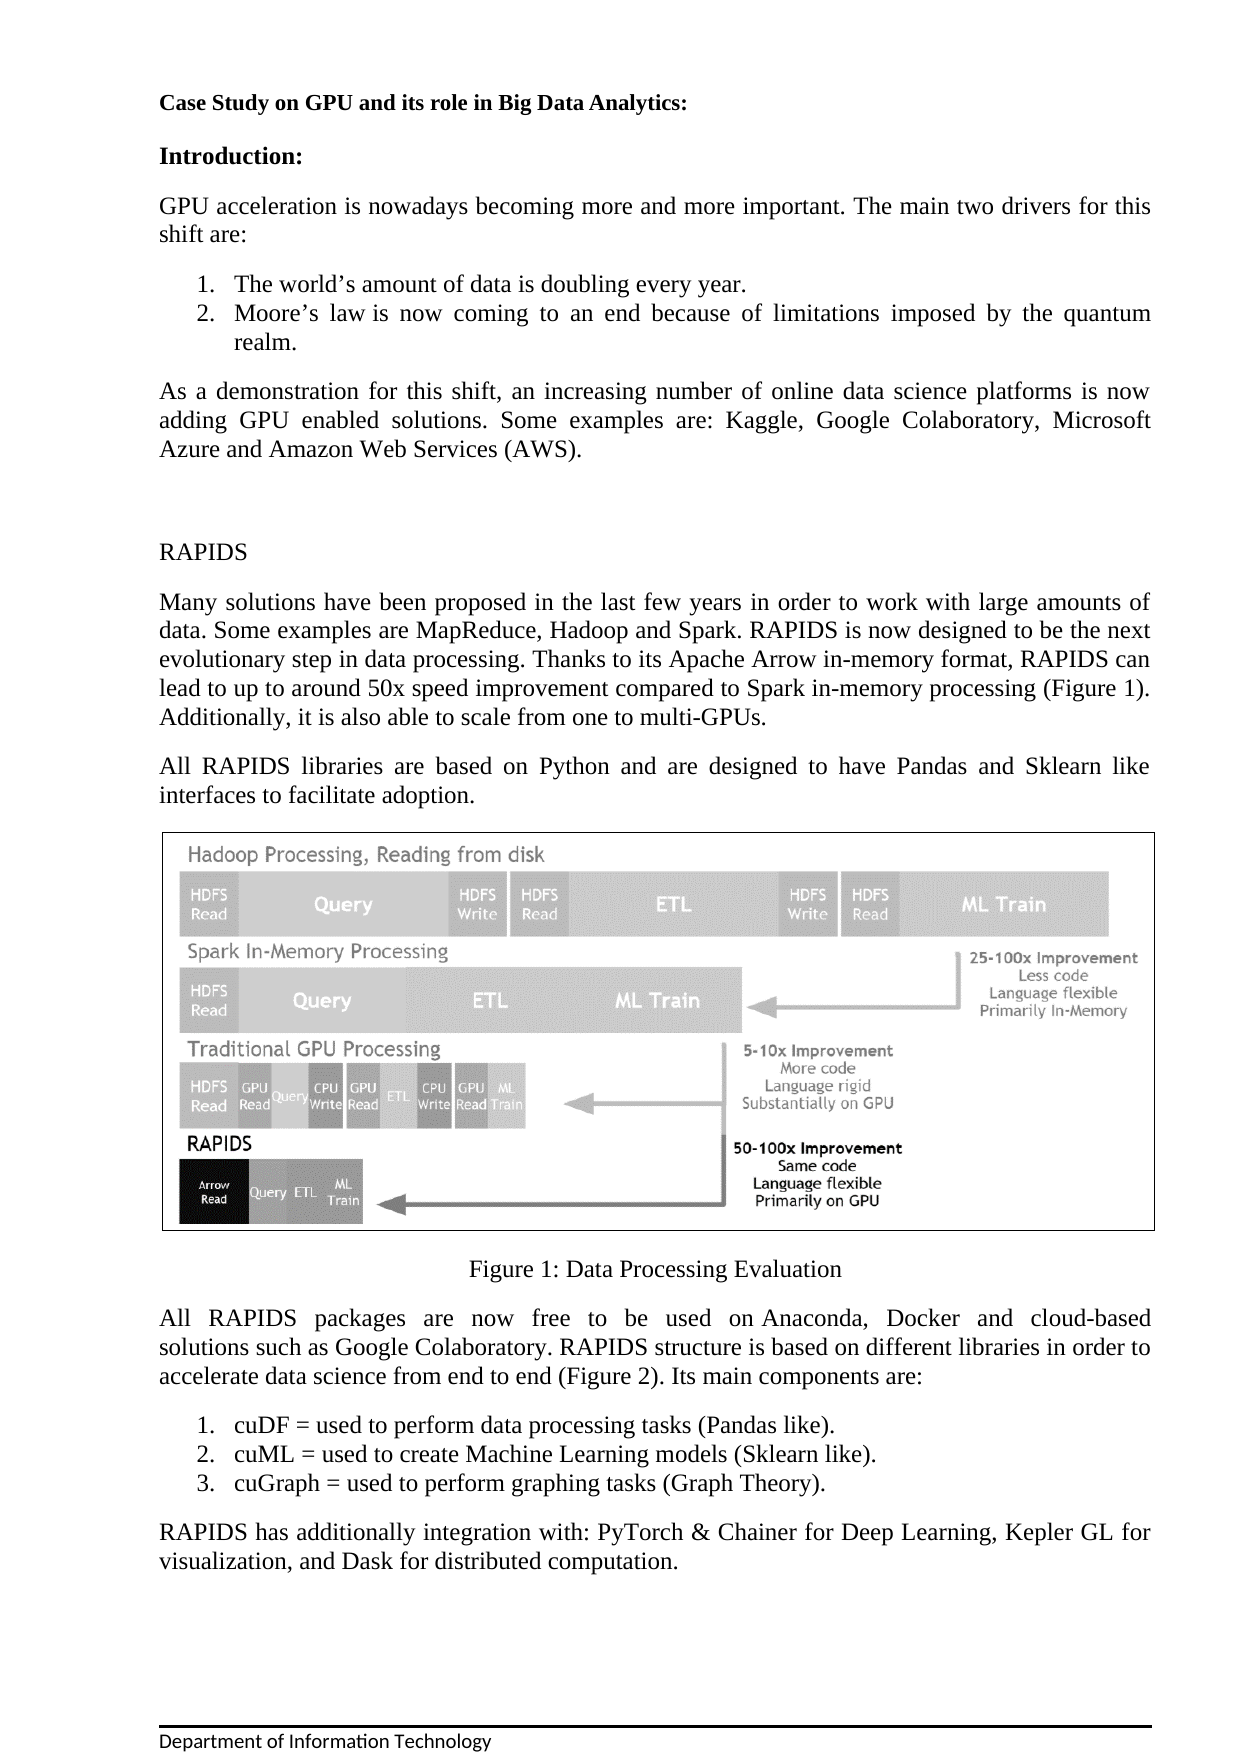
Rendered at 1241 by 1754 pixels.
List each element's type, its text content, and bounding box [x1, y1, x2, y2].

list cuML = used to create Machine Learning models (Sklearn like). [196, 1439, 1152, 1468]
text RAPIDS has additionally integration with: PyTorch & Chainer for Deep Learning, Kepler GL for visualization, and Dask for distributed computation. [159, 1517, 1152, 1575]
list The world’s amount of data is doubling every year. [196, 269, 1152, 298]
text Introduction: [159, 141, 1152, 170]
text GPU acceleration is nowadays becoming more and more important. The main two drivers for this shift are: [159, 191, 1152, 248]
picture [163, 833, 1154, 1230]
text All RAPIDS packages are now free to be used on Anaconda, Docker and cloud-based solutions such as Google Colaboratory. RAPIDS structure is based on different libraries in order to accelerate data science from end to end (Figure 2). Its main components are: [159, 1303, 1152, 1389]
text RAPIDS [159, 537, 1152, 566]
text Many solutions have been proposed in the last few years in order to work with large amounts of data. Some examples are MapReduce, Hadoop and Spark. RAPIDS is now designed to be the next evolutionary step in data processing. Thanks to its Apache Arrow in-memory format, RAPIDS can lead to up to around 50x speed improvement compared to Spark in-memory processing (Figure 1). Additionally, it is also able to scale from one to multi-GPUs. [159, 587, 1152, 731]
text Figure 1: Data Processing Evaluation [159, 1254, 1152, 1282]
list cuDF = used to perform data processing tasks (Pandas like). [196, 1410, 1152, 1439]
list Moore’s law is now coming to an end because of limitations imposed by the quantum realm. [196, 298, 1152, 355]
text As a demonstration for this shift, an increasing number of online data science platforms is now adding GPU enabled solutions. Some examples are: Kaggle, Google Colaboratory, Microsoft Azure and Amazon Web Services (AWS). [159, 376, 1152, 462]
text Case Study on GPU and its role in Big Data Analytics: [159, 88, 1152, 115]
list cuGraph = used to perform graphing tasks (Graph Theory). [196, 1468, 1152, 1497]
text All RAPIDS libraries are based on Python and are designed to have Pandas and Sklearn like interfaces to facilitate adoption. [159, 751, 1152, 809]
